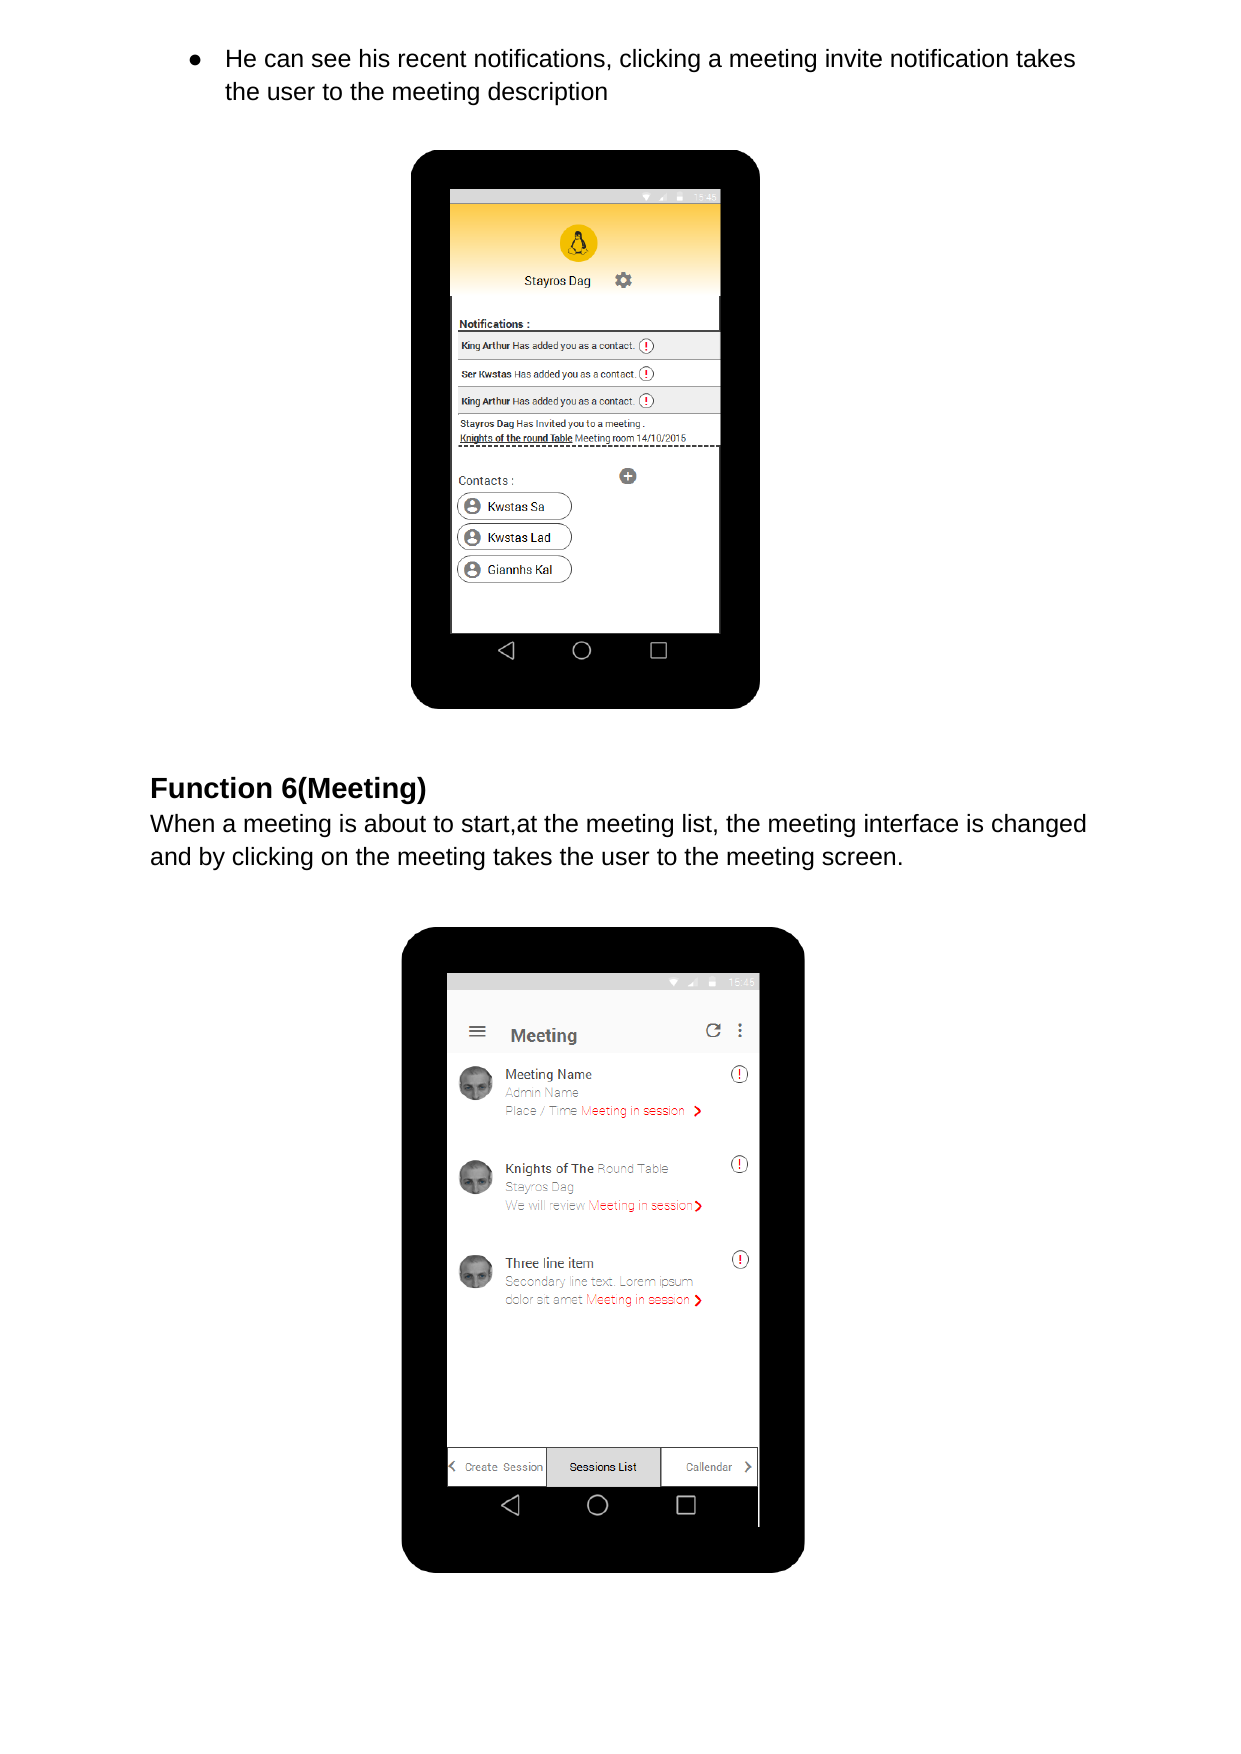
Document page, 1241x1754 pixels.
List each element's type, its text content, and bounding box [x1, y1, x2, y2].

picture [401, 927, 805, 1590]
text When a meeting is about to start,at the meeting list, the meeting interface is changed and by clicking on the meeting takes the user to the meeting screen. [150, 809, 1090, 871]
text Function 6(Meeting) [150, 771, 1090, 804]
picture [411, 150, 760, 724]
list He can see his recent notifications, clicking a meeting invite notification takes the user to the meeting description [187, 44, 1090, 106]
